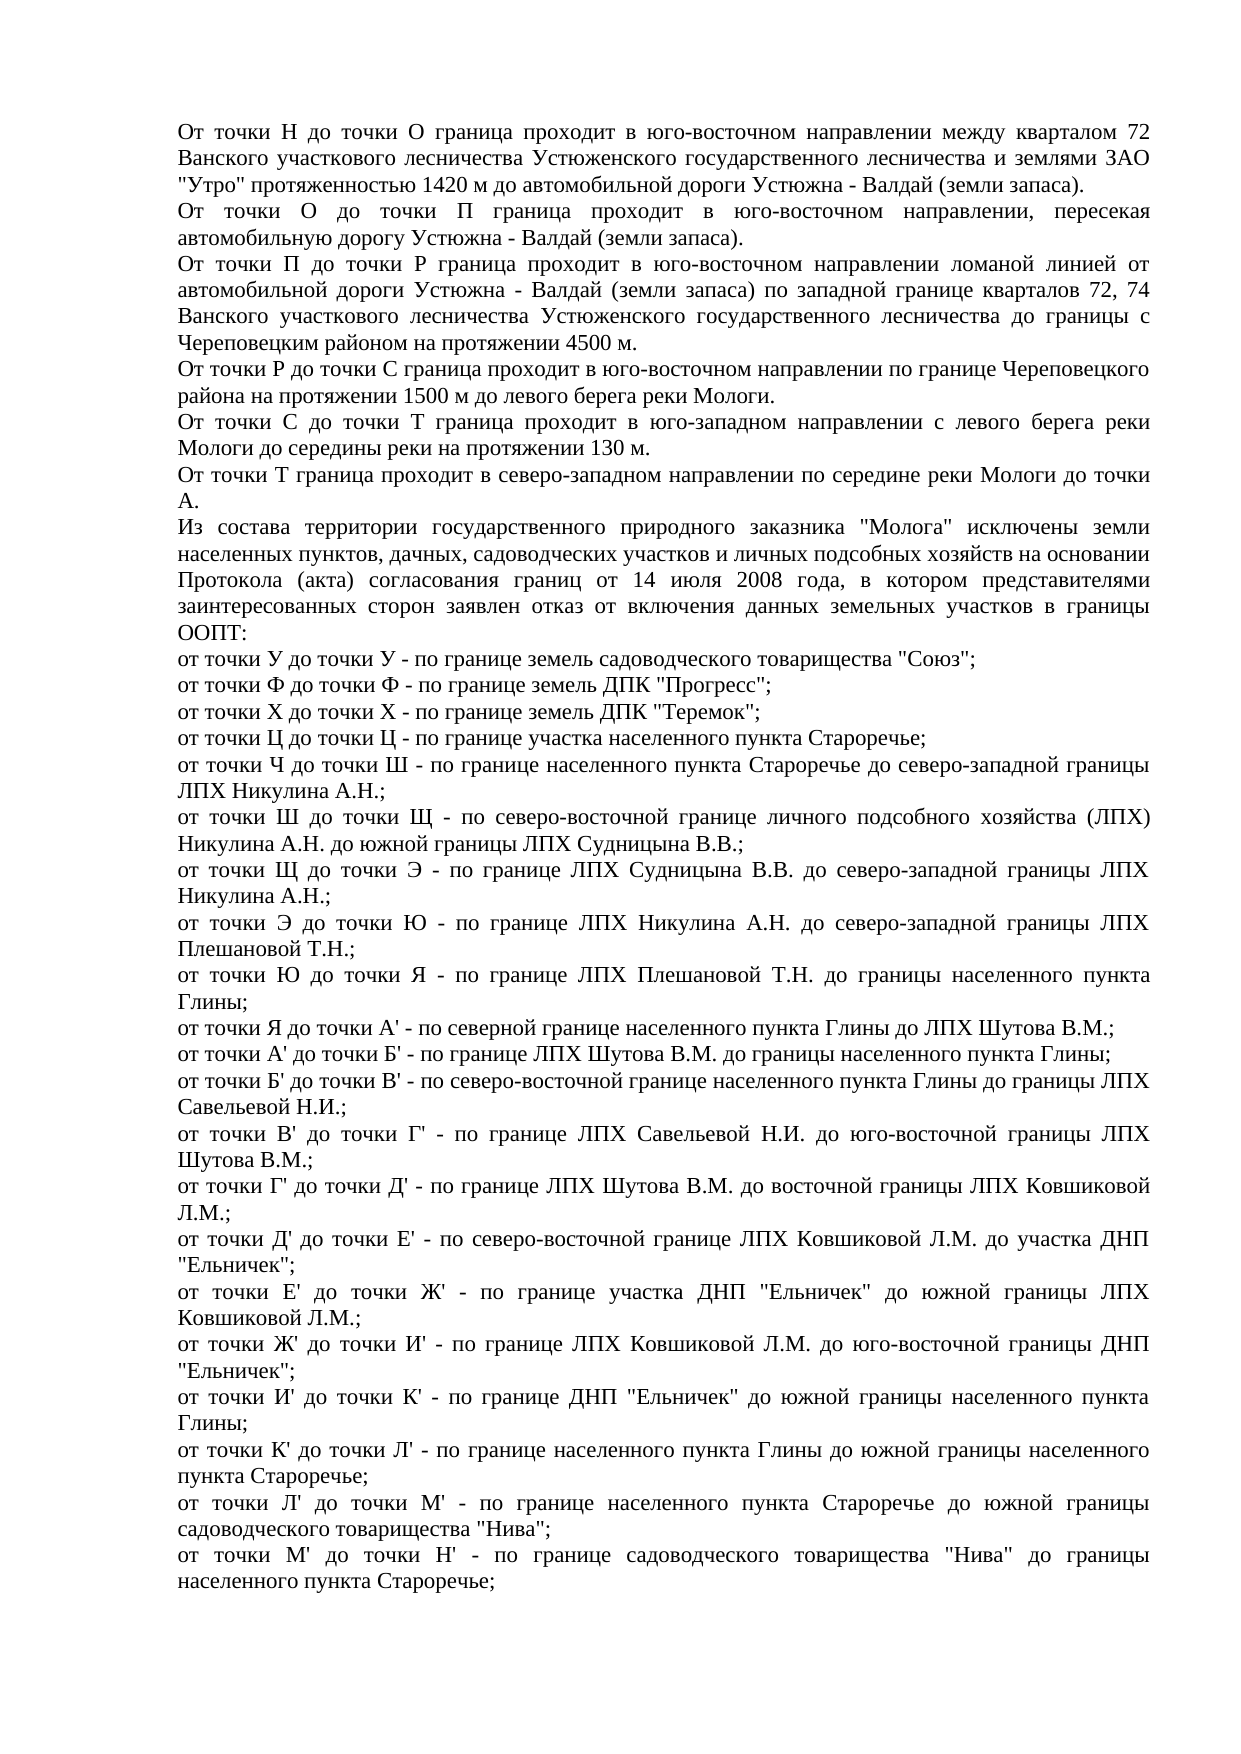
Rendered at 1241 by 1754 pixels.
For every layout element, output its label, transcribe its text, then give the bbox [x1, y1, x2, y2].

text От точки П до точки Р граница проходит в юго-восточном направлении ломаной линией от автомобильной дороги Устюжна - Валдай (земли запаса) по западной границе кварталов 72, 74 Ванского участкового лесничества Устюженского государственного лесничества до границы с Череповецким районом на протяжении 4500 м. [177, 250, 1152, 355]
text От точки Р до точки С граница проходит в юго-восточном направлении по границе Череповецкого района на протяжении 1500 м до левого берега реки Мологи. [177, 355, 1152, 408]
text от точки Ф до точки Ф - по границе земель ДПК "Прогресс"; [177, 672, 1152, 698]
text от точки Е' до точки Ж' - по границе участка ДНП "Ельничек" до южной границы ЛПХ Ковшиковой Л.М.; [177, 1278, 1152, 1330]
text от точки У до точки У - по границе земель садоводческого товарищества "Союз"; [177, 645, 1152, 672]
text от точки Щ до точки Э - по границе ЛПХ Судницына В.В. до северо-западной границы ЛПХ Никулина А.Н.; [177, 856, 1152, 909]
text от точки И' до точки К' - по границе ДНП "Ельничек" до южной границы населенного пункта Глины; [177, 1383, 1152, 1436]
text Из состава территории государственного природного заказника "Молога" исключены земли населенных пунктов, дачных, садоводческих участков и личных подсобных хозяйств на основании Протокола (акта) согласования границ от 14 июля 2008 года, в котором представителями заинтересованных сторон заявлен отказ от включения данных земельных участков в границы ООПТ: [177, 513, 1152, 645]
text от точки Ж' до точки И' - по границе ЛПХ Ковшиковой Л.М. до юго-восточной границы ДНП "Ельничек"; [177, 1330, 1152, 1383]
text от точки Ц до точки Ц - по границе участка населенного пункта Староречье; [177, 724, 1152, 751]
text От точки С до точки Т граница проходит в юго-западном направлении с левого берега реки Мологи до середины реки на протяжении 130 м. [177, 408, 1152, 461]
text от точки К' до точки Л' - по границе населенного пункта Глины до южной границы населенного пункта Староречье; [177, 1436, 1152, 1488]
text от точки Ч до точки Ш - по границе населенного пункта Староречье до северо-западной границы ЛПХ Никулина А.Н.; [177, 751, 1152, 803]
text от точки Ю до точки Я - по границе ЛПХ Плешановой Т.Н. до границы населенного пункта Глины; [177, 961, 1152, 1014]
text от точки Г' до точки Д' - по границе ЛПХ Шутова В.М. до восточной границы ЛПХ Ковшиковой Л.М.; [177, 1172, 1152, 1225]
text от точки Х до точки Х - по границе земель ДПК "Теремок"; [177, 698, 1152, 724]
text от точки А' до точки Б' - по границе ЛПХ Шутова В.М. до границы населенного пункта Глины; [177, 1041, 1152, 1067]
text От точки Т граница проходит в северо-западном направлении по середине реки Мологи до точки А. [177, 461, 1152, 513]
text от точки Д' до точки Е' - по северо-восточной границе ЛПХ Ковшиковой Л.М. до участка ДНП "Ельничек"; [177, 1225, 1152, 1278]
text от точки М' до точки Н' - по границе садоводческого товарищества "Нива" до границы населенного пункта Староречье; [177, 1541, 1152, 1594]
text от точки Л' до точки М' - по границе населенного пункта Староречье до южной границы садоводческого товарищества "Нива"; [177, 1488, 1152, 1541]
text от точки В' до точки Г' - по границе ЛПХ Савельевой Н.И. до юго-восточной границы ЛПХ Шутова В.М.; [177, 1119, 1152, 1172]
text от точки Я до точки А' - по северной границе населенного пункта Глины до ЛПХ Шутова В.М.; [177, 1014, 1152, 1041]
text от точки Б' до точки В' - по северо-восточной границе населенного пункта Глины до границы ЛПХ Савельевой Н.И.; [177, 1067, 1152, 1119]
text от точки Э до точки Ю - по границе ЛПХ Никулина А.Н. до северо-западной границы ЛПХ Плешановой Т.Н.; [177, 909, 1152, 961]
text от точки Ш до точки Щ - по северо-восточной границе личного подсобного хозяйства (ЛПХ) Никулина А.Н. до южной границы ЛПХ Судницына В.В.; [177, 803, 1152, 856]
text От точки Н до точки О граница проходит в юго-восточном направлении между кварталом 72 Ванского участкового лесничества Устюженского государственного лесничества и землями ЗАО "Утро" протяженностью 1420 м до автомобильной дороги Устюжна - Валдай (земли запаса). [177, 118, 1152, 197]
text От точки О до точки П граница проходит в юго-восточном направлении, пересекая автомобильную дорогу Устюжна - Валдай (земли запаса). [177, 197, 1152, 250]
